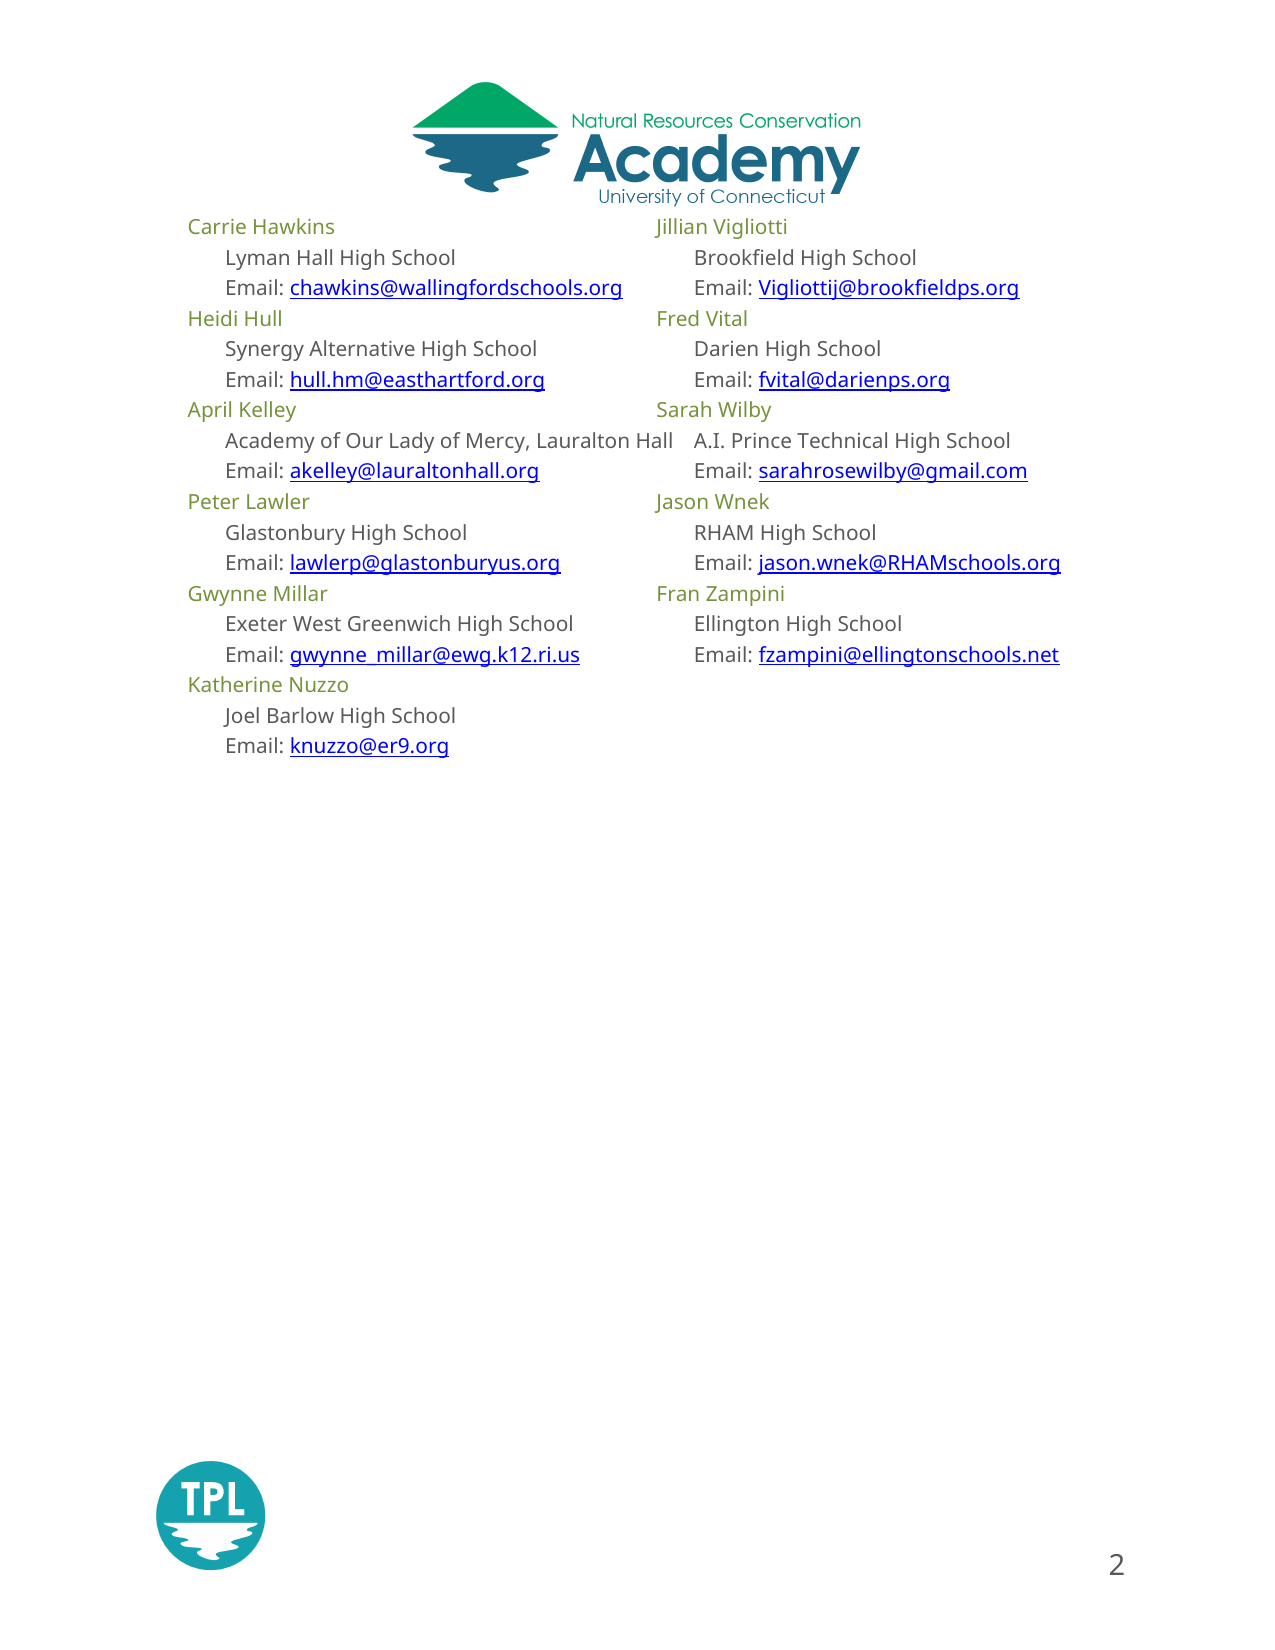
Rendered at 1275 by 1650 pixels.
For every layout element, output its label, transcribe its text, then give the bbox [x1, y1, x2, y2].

picture [150, 1455, 270, 1576]
subtitle April Kelley Sarah Wilby [187, 396, 1125, 424]
picture [403, 75, 872, 213]
subtitle Email: lawlerp@glastonburyus.org Email: jason.wnek@RHAMschools.org [225, 548, 1125, 577]
subtitle Email: chawkins@wallingfordschools.org Email: Vigliottij@brookfieldps.org [225, 273, 1125, 302]
subtitle Peter Lawler Jason Wnek [187, 487, 1125, 516]
subtitle Heidi Hull Fred Vital [187, 304, 1125, 332]
subtitle Lyman Hall High School Brookfield High School [225, 243, 1125, 271]
subtitle Joel Barlow High School [225, 701, 1125, 729]
subtitle Email: knuzzo@er9.org [225, 731, 1125, 760]
subtitle Academy of Our Lady of Mercy, Lauralton Hall A.I. Prince Technical High School [225, 426, 1125, 454]
subtitle Email: hull.hm@easthartford.org Email: fvital@darienps.org [225, 365, 1125, 393]
subtitle Synergy Alternative High School Darien High School [225, 334, 1125, 363]
subtitle Exeter West Greenwich High School Ellington High School [225, 609, 1125, 638]
subtitle Glastonbury High School RHAM High School [225, 518, 1125, 546]
subtitle Gwynne Millar Fran Zampini [187, 579, 1125, 607]
subtitle Email: gwynne_millar@ewg.k12.ri.us Email: fzampini@ellingtonschools.net [225, 640, 1125, 668]
subtitle Email: akelley@lauraltonhall.org Email: sarahrosewilby@gmail.com [225, 457, 1125, 485]
subtitle Katherine Nuzzo [187, 670, 1125, 699]
subtitle Carrie Hawkins Jillian Vigliotti [187, 212, 1125, 241]
